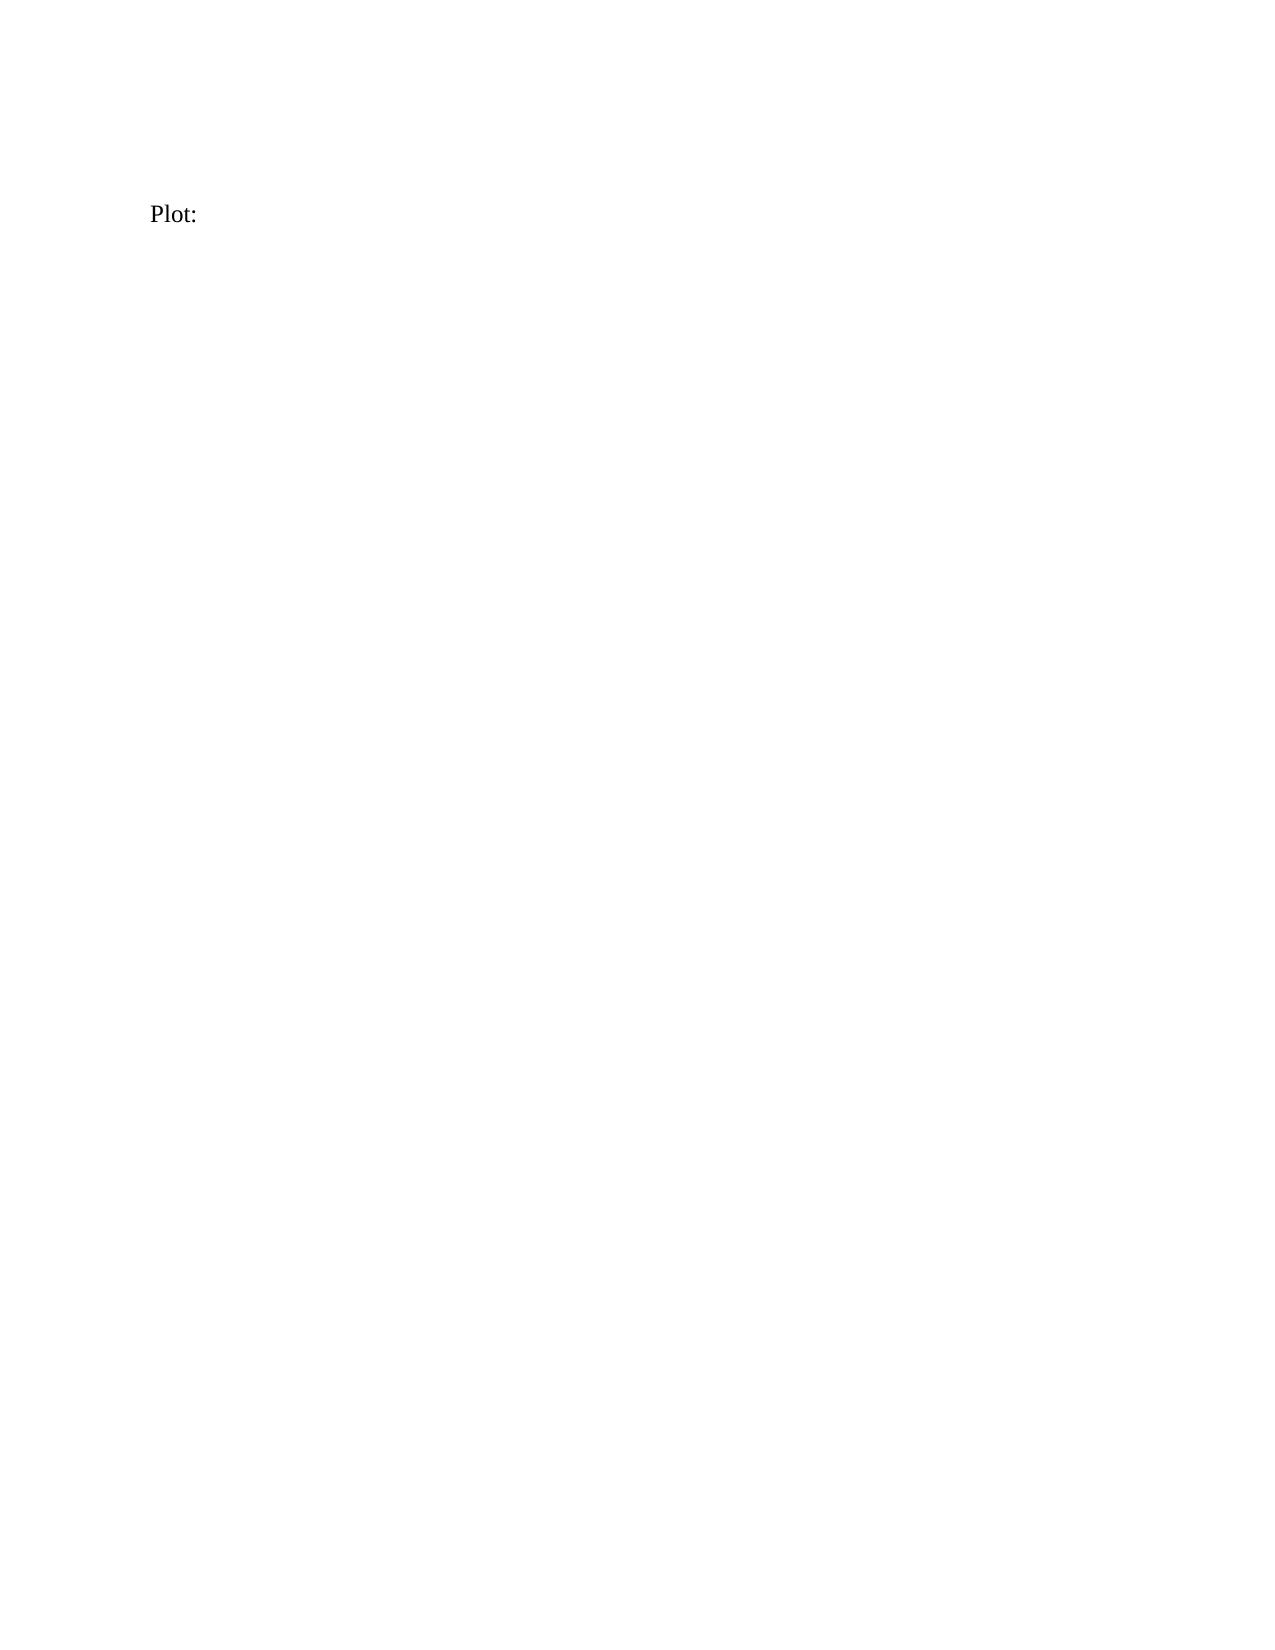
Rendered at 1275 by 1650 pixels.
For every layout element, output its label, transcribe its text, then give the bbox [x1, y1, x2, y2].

text Plot: [150, 199, 1125, 228]
